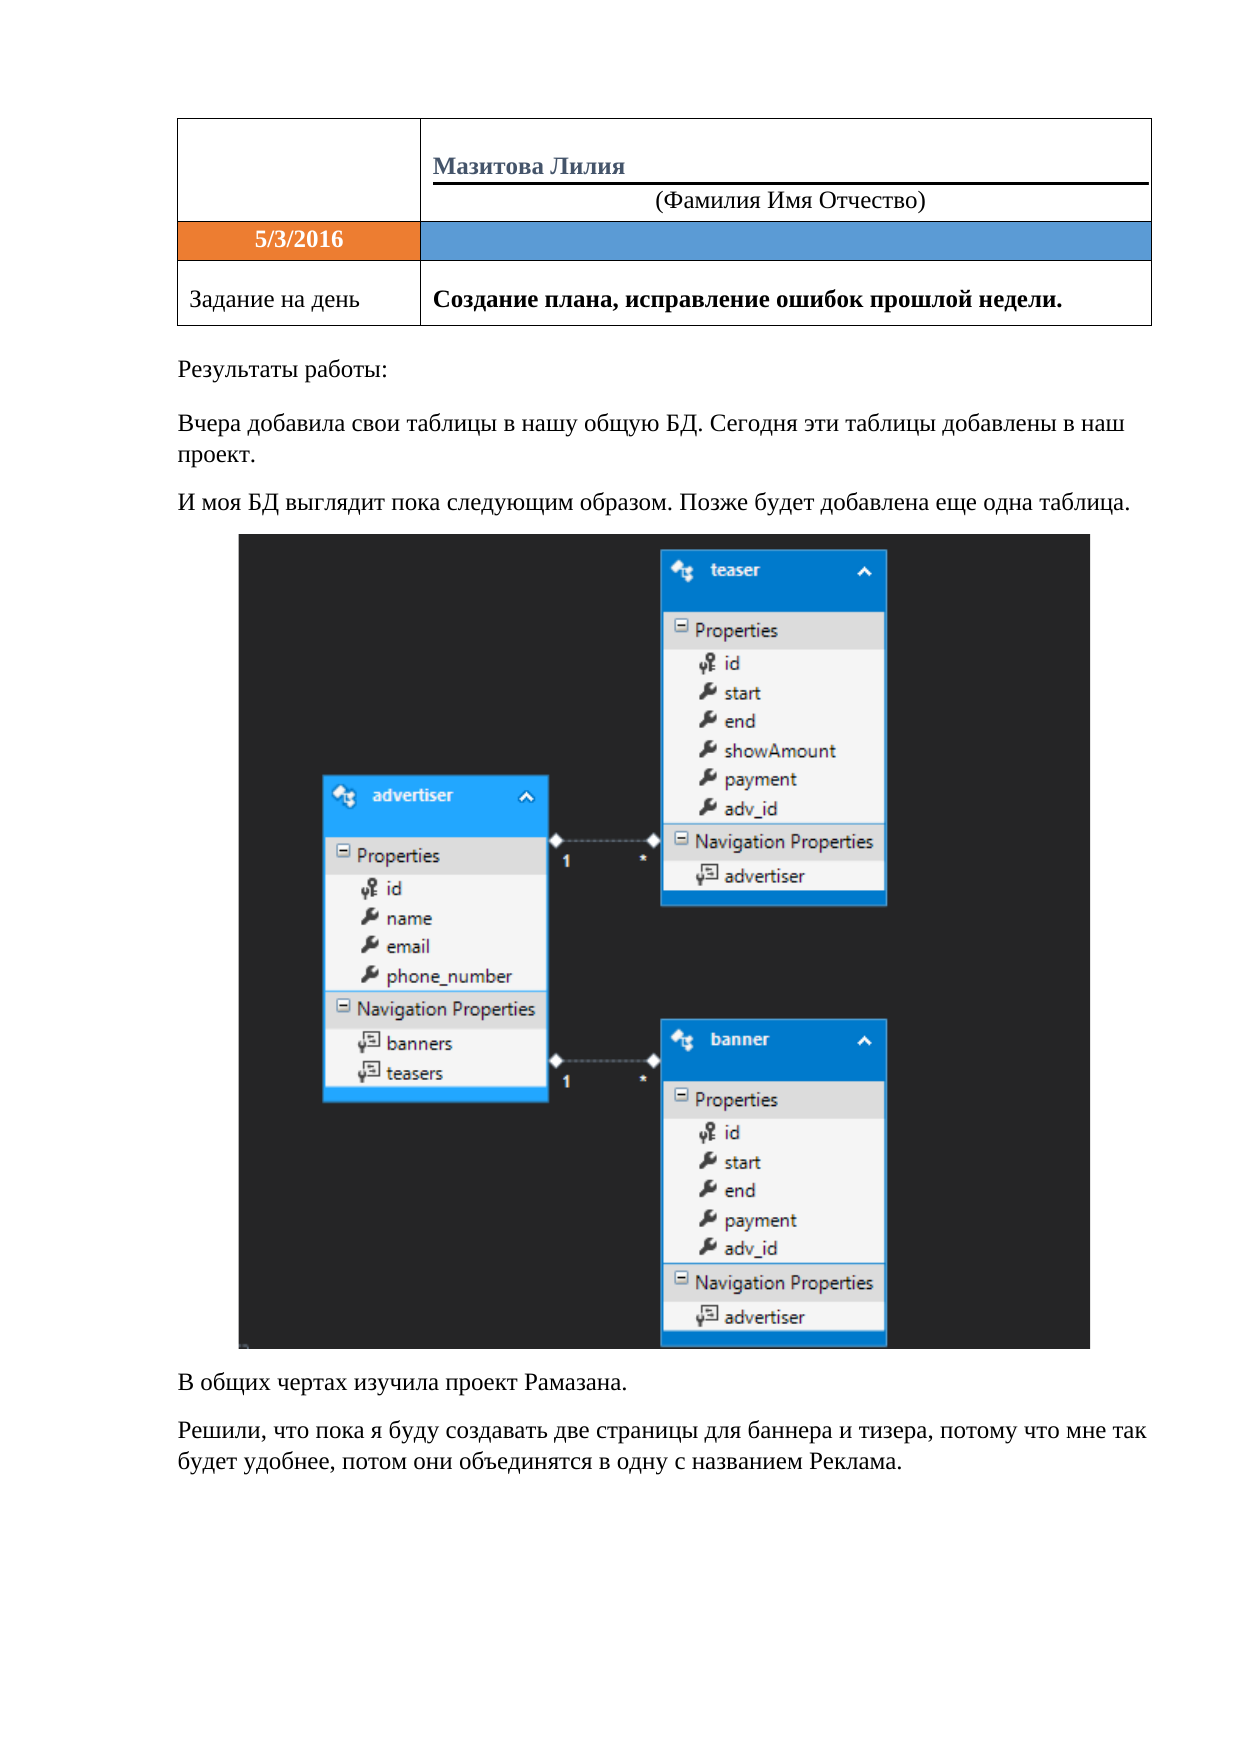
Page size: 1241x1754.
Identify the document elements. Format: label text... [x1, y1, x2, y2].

table_header [178, 119, 420, 221]
table_cell Задание на день [178, 261, 420, 324]
text Решили, что пока я буду создавать две страницы для баннера и тизера, потому что мне так будет удобнее, потом они объединятся в одну с названием Реклама. [177, 1415, 1152, 1475]
text В общих чертах изучила проект Рамазана. [177, 1367, 1152, 1396]
table_cell [178, 222, 420, 260]
text Вчера добавила свои таблицы в нашу общую БД. Сегодня эти таблицы добавлены в наш проект. [177, 408, 1152, 468]
picture [238, 534, 1091, 1349]
table_header Мазитова Лилия (Фамилия Имя Отчество) [421, 119, 1151, 221]
text Результаты работы: [177, 354, 1152, 383]
text И моя БД выглядит пока следующим образом. Позже будет добавлена еще одна таблица. [177, 487, 1152, 516]
table_cell Создание плана, исправление ошибок прошлой недели. [421, 261, 1151, 324]
table_cell [421, 222, 1151, 260]
